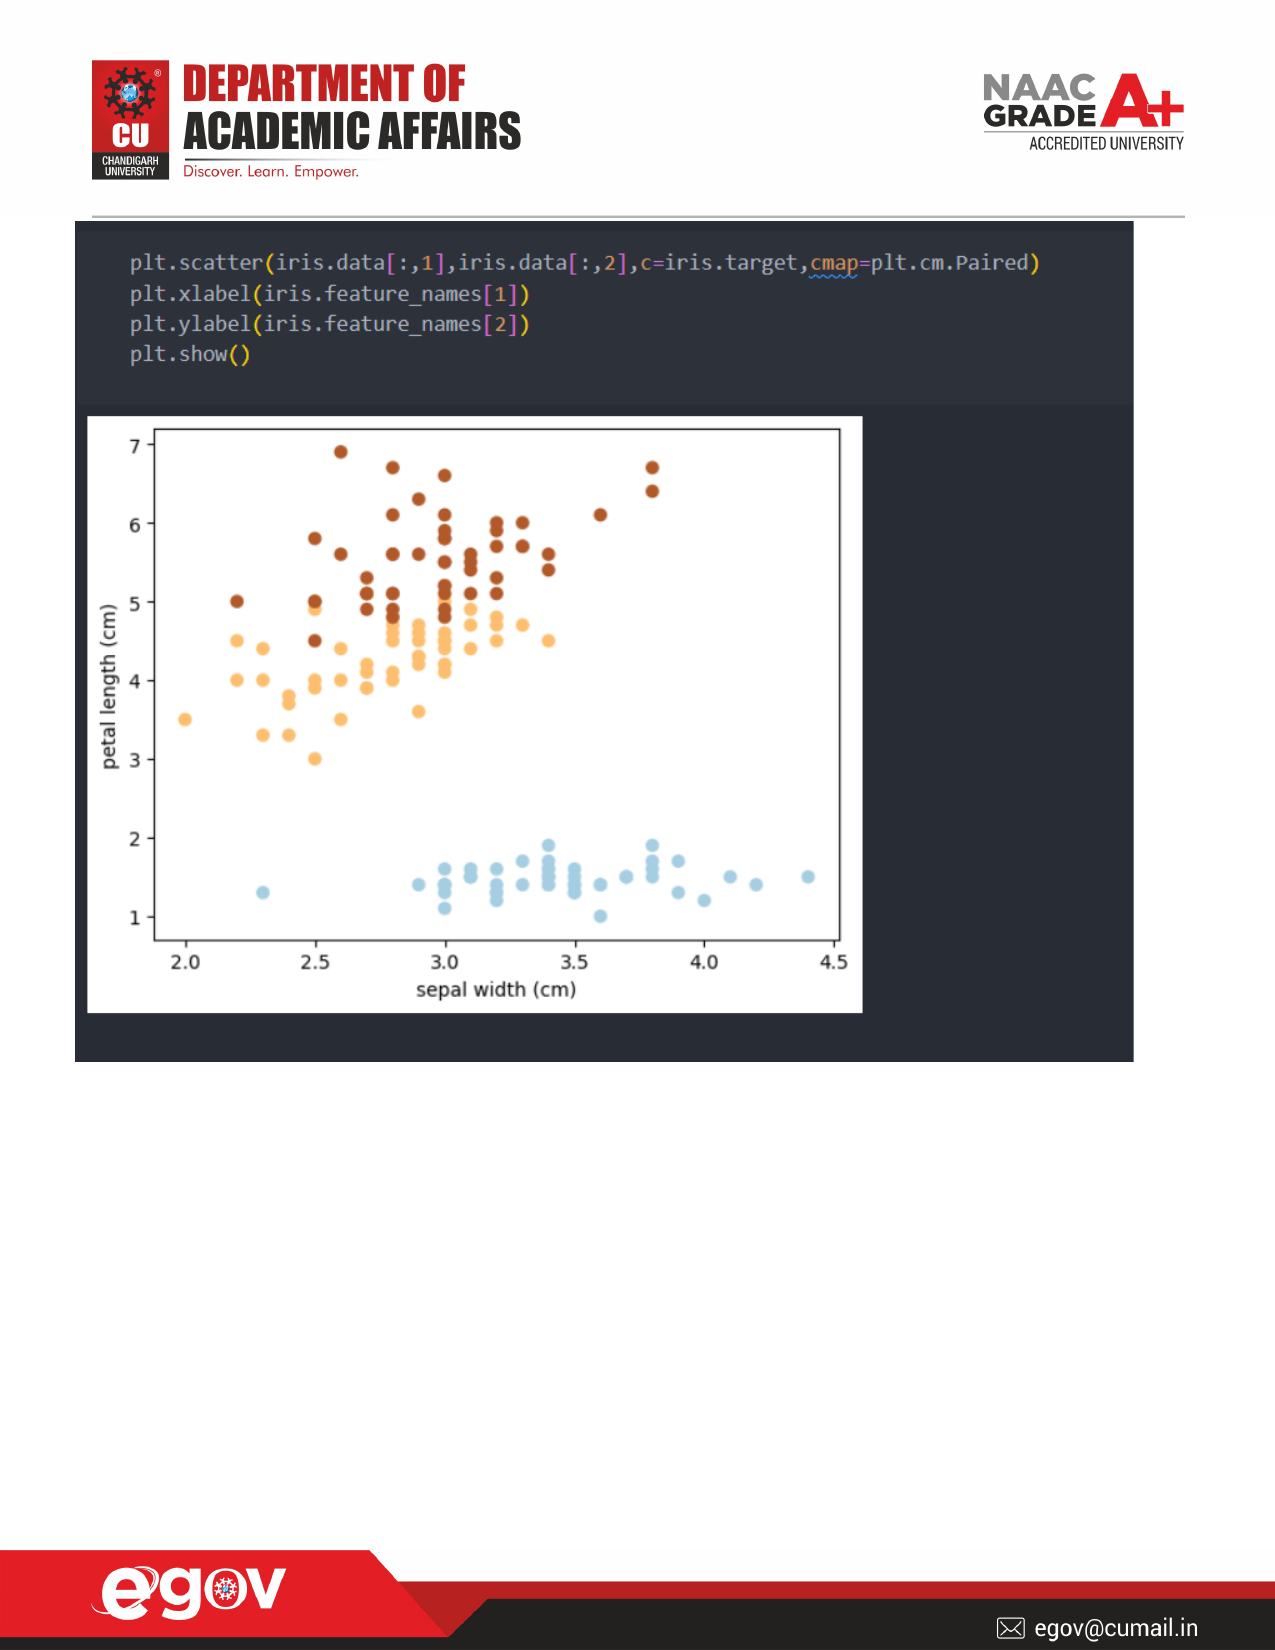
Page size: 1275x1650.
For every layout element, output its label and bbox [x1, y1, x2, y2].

picture [75, 221, 1134, 1062]
picture [0, 0, 1275, 218]
picture [0, 1549, 1275, 1650]
